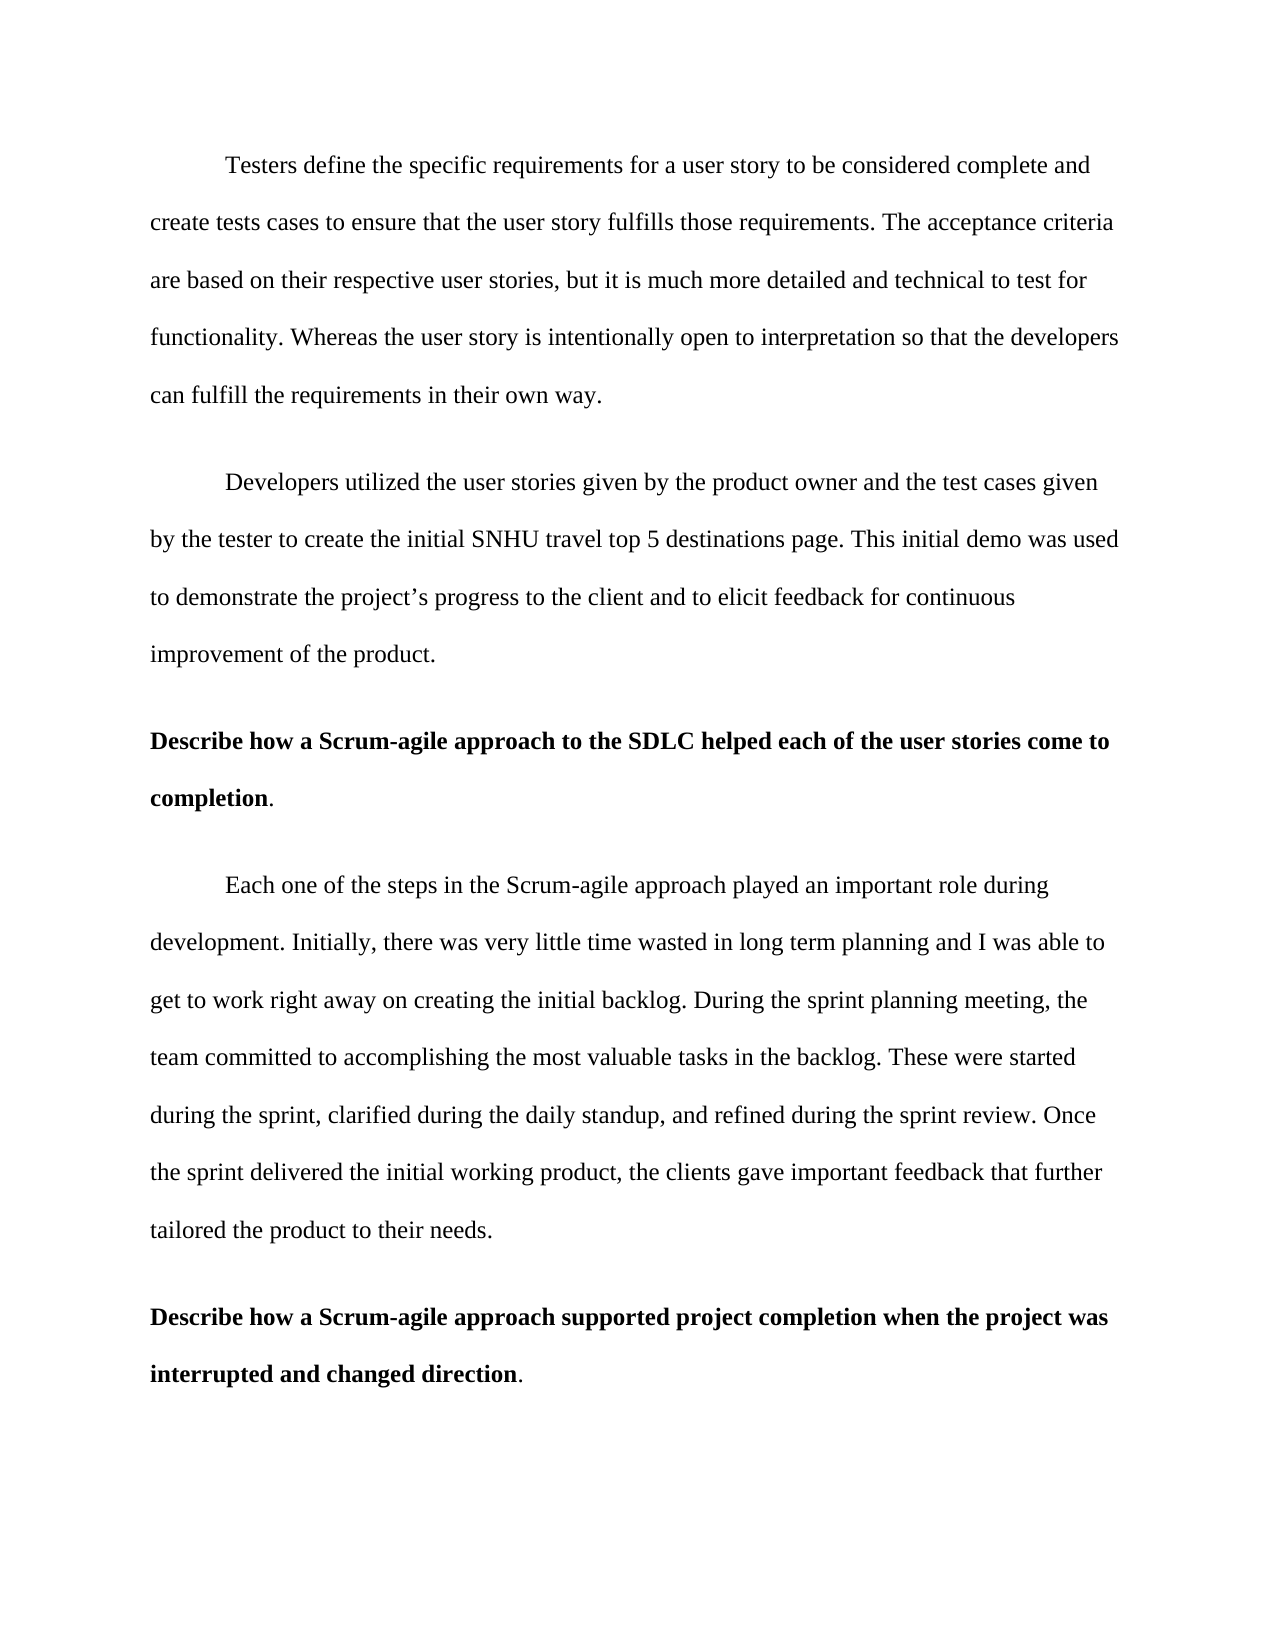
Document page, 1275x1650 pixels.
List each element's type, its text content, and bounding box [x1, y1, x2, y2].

text Developers utilized the user stories given by the product owner and the test cases given by the tester to create the initial SNHU travel top 5 destinations page. This initial demo was used to demonstrate the project’s progress to the client and to elicit feedback for continuous improvement of the product. [150, 467, 1125, 668]
text Each one of the steps in the Scrum-agile approach played an important role during development. Initially, there was very little time wasted in long term planning and I was able to get to work right away on creating the initial backlog. During the sprint planning meeting, the team committed to accomplishing the most valuable tasks in the backlog. These were started during the sprint, clarified during the daily standup, and refined during the sprint review. Once the sprint delivered the initial working product, the clients gave important feedback that further tailored the product to their needs. [150, 870, 1125, 1244]
text Describe how a Scrum-agile approach supported project completion when the project was interrupted and changed direction. [150, 1302, 1125, 1388]
text Testers define the specific requirements for a user story to be considered complete and create tests cases to ensure that the user story fulfills those requirements. The acceptance criteria are based on their respective user stories, but it is much more detailed and technical to test for functionality. Whereas the user story is intentionally open to interpretation so that the developers can fulfill the requirements in their own way. [150, 150, 1125, 409]
text Describe how a Scrum-agile approach to the SDLC helped each of the user stories come to completion. [150, 726, 1125, 812]
